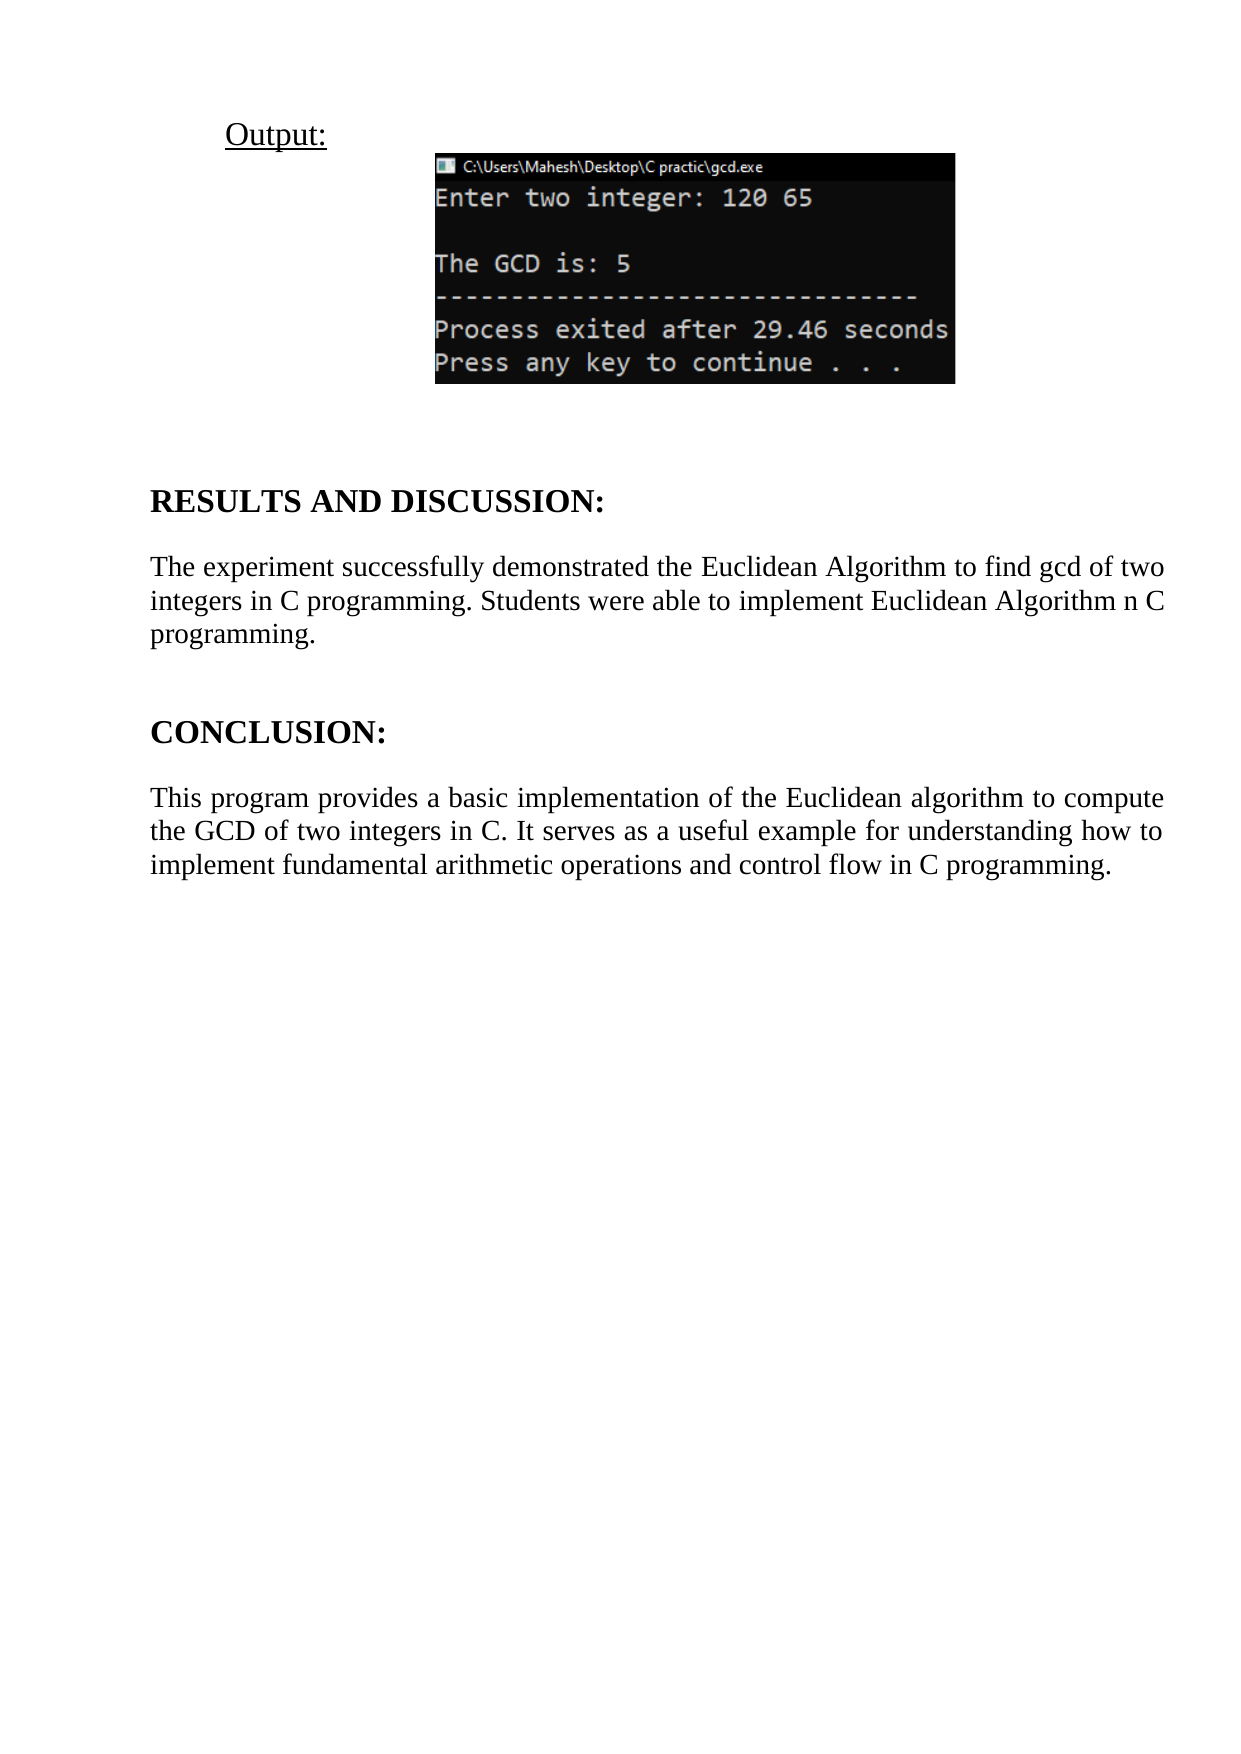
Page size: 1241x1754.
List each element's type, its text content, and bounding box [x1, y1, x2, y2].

subtitle CONCLUSION: [150, 712, 1165, 751]
text This program provides a basic implementation of the Euclidean algorithm to compute the GCD of two integers in C. It serves as a useful example for understanding how to implement fundamental arithmetic operations and control flow in C programming. [150, 780, 1165, 881]
list Output: [150, 115, 1165, 153]
subtitle RESULTS AND DISCUSSION: [150, 482, 1165, 520]
list The experiment successfully demonstrated the Euclidean Algorithm to find gcd of two integers in C programming. Students were able to implement Euclidean Algorithm n C programming. [150, 549, 1165, 650]
picture [435, 153, 956, 384]
